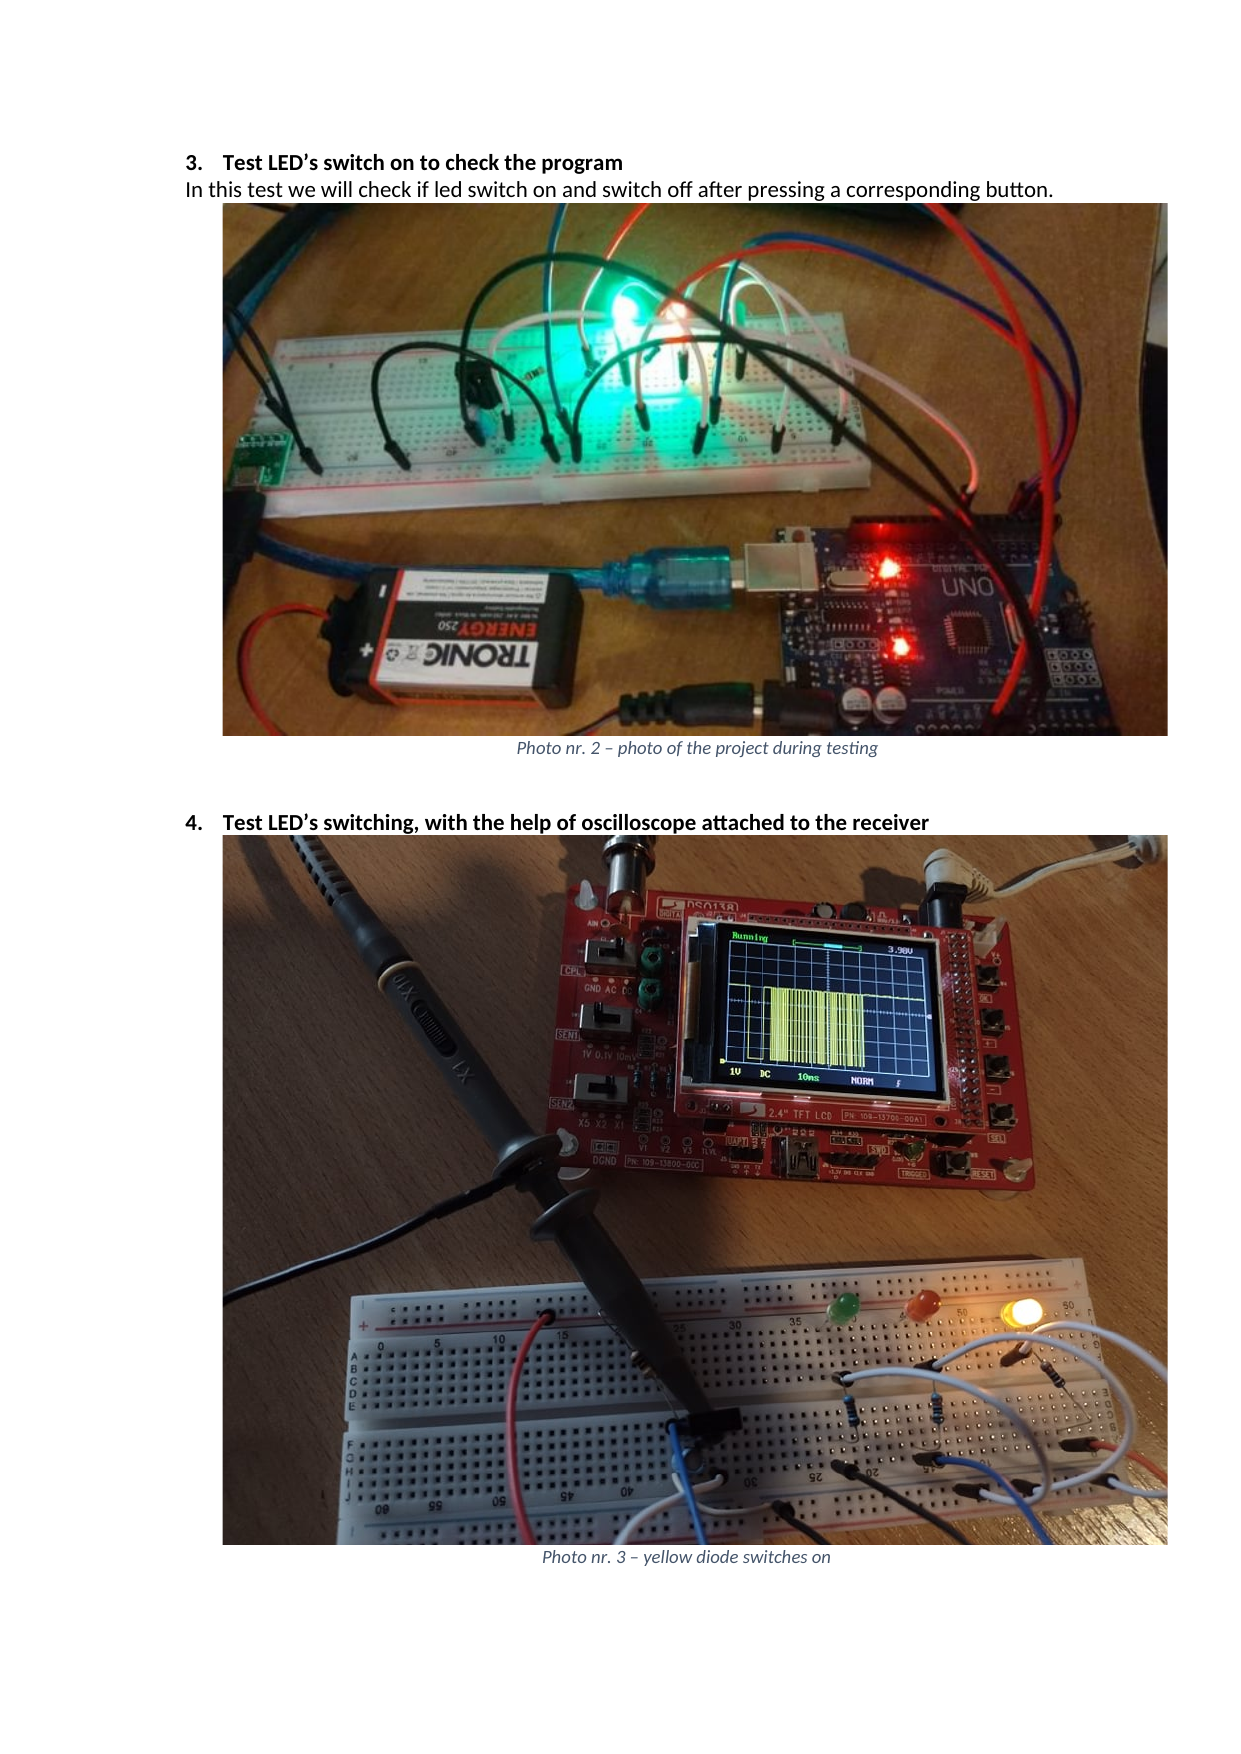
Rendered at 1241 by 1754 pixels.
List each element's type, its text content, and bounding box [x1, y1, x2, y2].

list Test LED’s switch on to check the program [185, 148, 1093, 176]
list Test LED’s switching, with the help of oscilloscope attached to the receiver [185, 808, 1093, 836]
picture [222, 203, 1168, 736]
text In this test we will check if led switch on and switch off after pressing a corresponding button. [185, 176, 1093, 204]
text Photo nr. 3 – yellow diode switches on [516, 1545, 1093, 1568]
picture [222, 835, 1168, 1545]
text Photo nr. 2 – photo of the project during testing [516, 736, 1093, 759]
